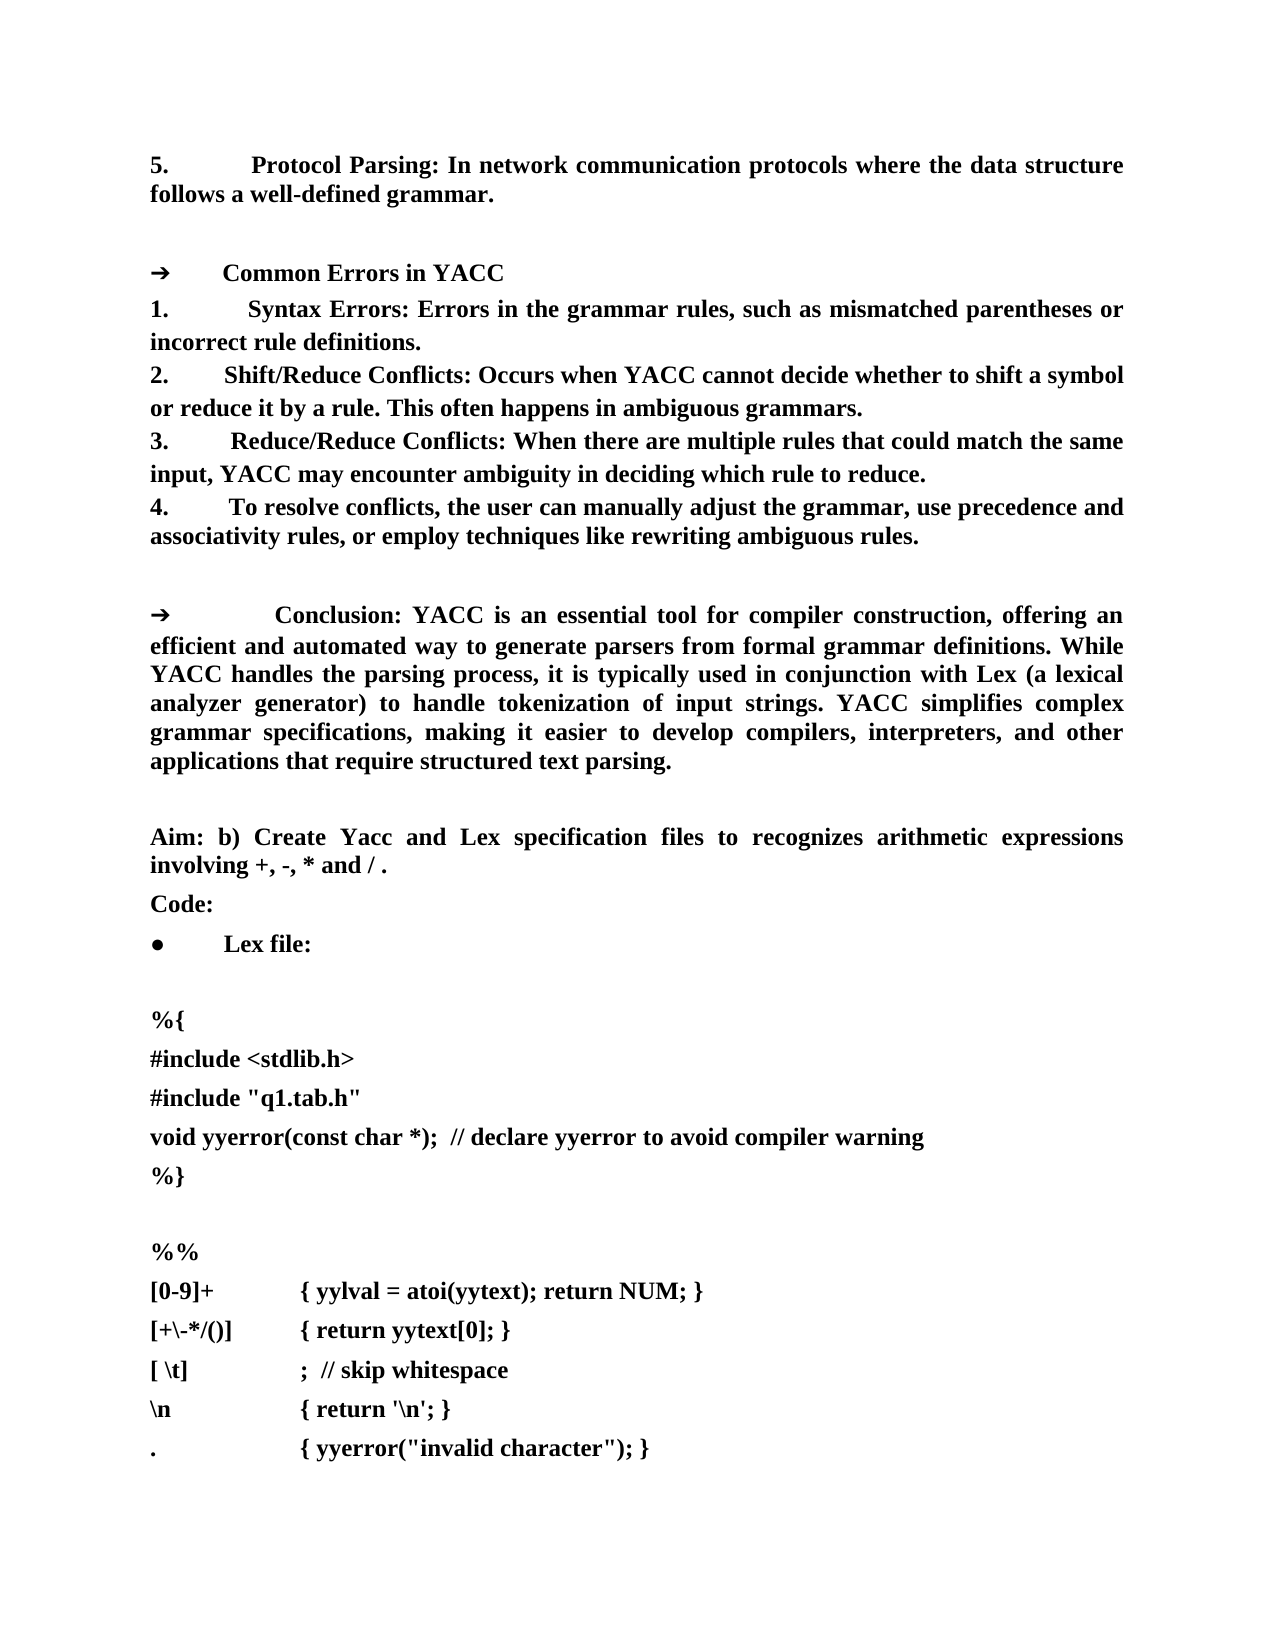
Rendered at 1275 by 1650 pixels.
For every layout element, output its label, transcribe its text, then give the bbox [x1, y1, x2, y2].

text %{ [150, 1005, 1125, 1033]
text 2. Shift/Reduce Conflicts: Occurs when YACC cannot decide whether to shift a symbol or reduce it by a rule. This often happens in ambiguous grammars. [150, 360, 1125, 422]
text [ \t] ; // skip whitespace [150, 1355, 1125, 1383]
text [+\-*/()] { return yytext[0]; } [150, 1316, 1125, 1344]
text ➔ Conclusion: YACC is an essential tool for compiler construction, offering an efficient and automated way to generate parsers from formal grammar definitions. While YACC handles the parsing process, it is typically used in conjunction with Lex (a lexical analyzer generator) to handle tokenization of input strings. YACC simplifies complex grammar specifications, making it easier to develop compilers, interpreters, and other applications that require structured text parsing. [150, 597, 1125, 774]
text \n { return '\n'; } [150, 1394, 1125, 1423]
text ● Lex file: [150, 929, 1125, 957]
text ➔ Common Errors in YACC [150, 255, 1125, 289]
text Code: [150, 889, 1125, 918]
text 3. Reduce/Reduce Conflicts: When there are multiple rules that could match the same input, YACC may encounter ambiguity in deciding which rule to reduce. [150, 426, 1125, 488]
text [0-9]+ { yylval = atoi(yytext); return NUM; } [150, 1276, 1125, 1305]
text Aim: b) Create Yacc and Lex specification files to recognizes arithmetic expressions involving +, -, * and / . [150, 822, 1125, 879]
text 4. To resolve conflicts, the user can manually adjust the grammar, use precedence and associativity rules, or employ techniques like rewriting ambiguous rules. [150, 492, 1125, 549]
text 5. Protocol Parsing: In network communication protocols where the data structure follows a well-defined grammar. [150, 150, 1125, 207]
text %% [150, 1237, 1125, 1266]
text #include <stdlib.h> [150, 1044, 1125, 1073]
text %} [150, 1161, 1125, 1190]
text #include "q1.tab.h" [150, 1083, 1125, 1112]
text void yyerror(const char *); // declare yyerror to avoid compiler warning [150, 1122, 1125, 1151]
text . { yyerror("invalid character"); } [150, 1433, 1125, 1462]
text 1. Syntax Errors: Errors in the grammar rules, such as mismatched parentheses or incorrect rule definitions. [150, 294, 1125, 356]
